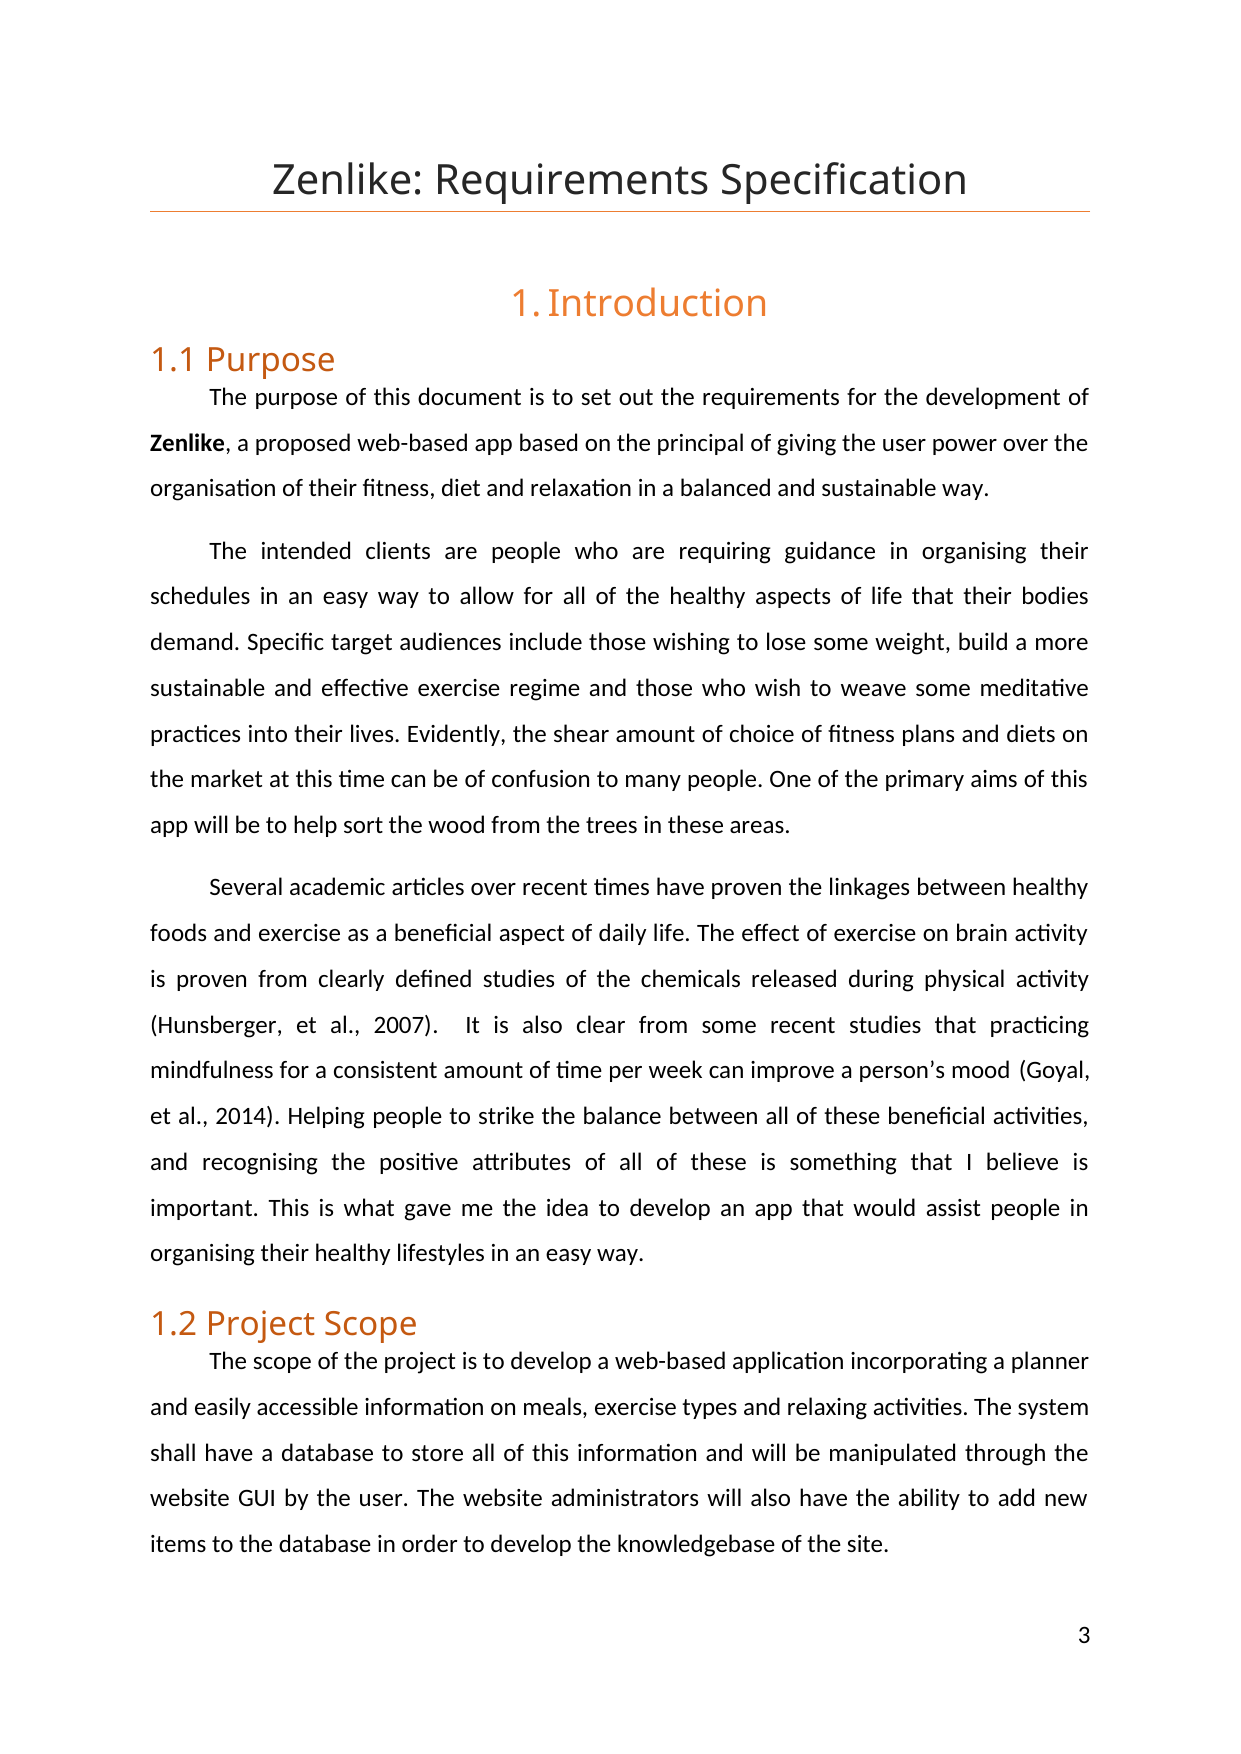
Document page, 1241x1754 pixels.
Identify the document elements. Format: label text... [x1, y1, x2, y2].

text The purpose of this document is to set out the requirements for the development of Zenlike, a proposed web-based app based on the principal of giving the user power over the organisation of their fitness, diet and relaxation in a balanced and sustainable way. [150, 381, 1090, 503]
subtitle Zenlike: Requirements Specification [150, 150, 1090, 211]
text The intended clients are people who are requiring guidance in organising their schedules in an easy way to allow for all of the healthy aspects of life that their bodies demand. Specific target audiences include those wishing to lose some weight, build a more sustainable and effective exercise regime and those who wish to weave some meditative practices into their lives. Evidently, the shear amount of choice of fitness plans and diets on the market at this time can be of confusion to many people. One of the primary aims of this app will be to help sort the wood from the trees in these areas. [150, 535, 1090, 840]
text Several academic articles over recent times have proven the linkages between healthy foods and exercise as a beneficial aspect of daily life. The effect of exercise on brain activity is proven from clearly defined studies of the chemicals released during physical activity. It is also clear from some recent studies that practicing mindfulness for a consistent amount of time per week can improve a person’s mood . Helping people to strike the balance between all of these beneficial activities, and recognising the positive attributes of all of these is something that I believe is important. This is what gave me the idea to develop an app that would assist people in organising their healthy lifestyles in an easy way. [150, 872, 1090, 1268]
subtitle 1.2 Project Scope [150, 1300, 1090, 1345]
text The scope of the project is to develop a web-based application incorporating a planner and easily accessible information on meals, exercise types and relaxing activities. The system shall have a database to store all of this information and will be manipulated through the website GUI by the user. The website administrators will also have the ability to add new items to the database in order to develop the knowledgebase of the site. [150, 1345, 1090, 1559]
subtitle Introduction [187, 276, 1090, 327]
subtitle 1.1 Purpose [150, 336, 1090, 381]
